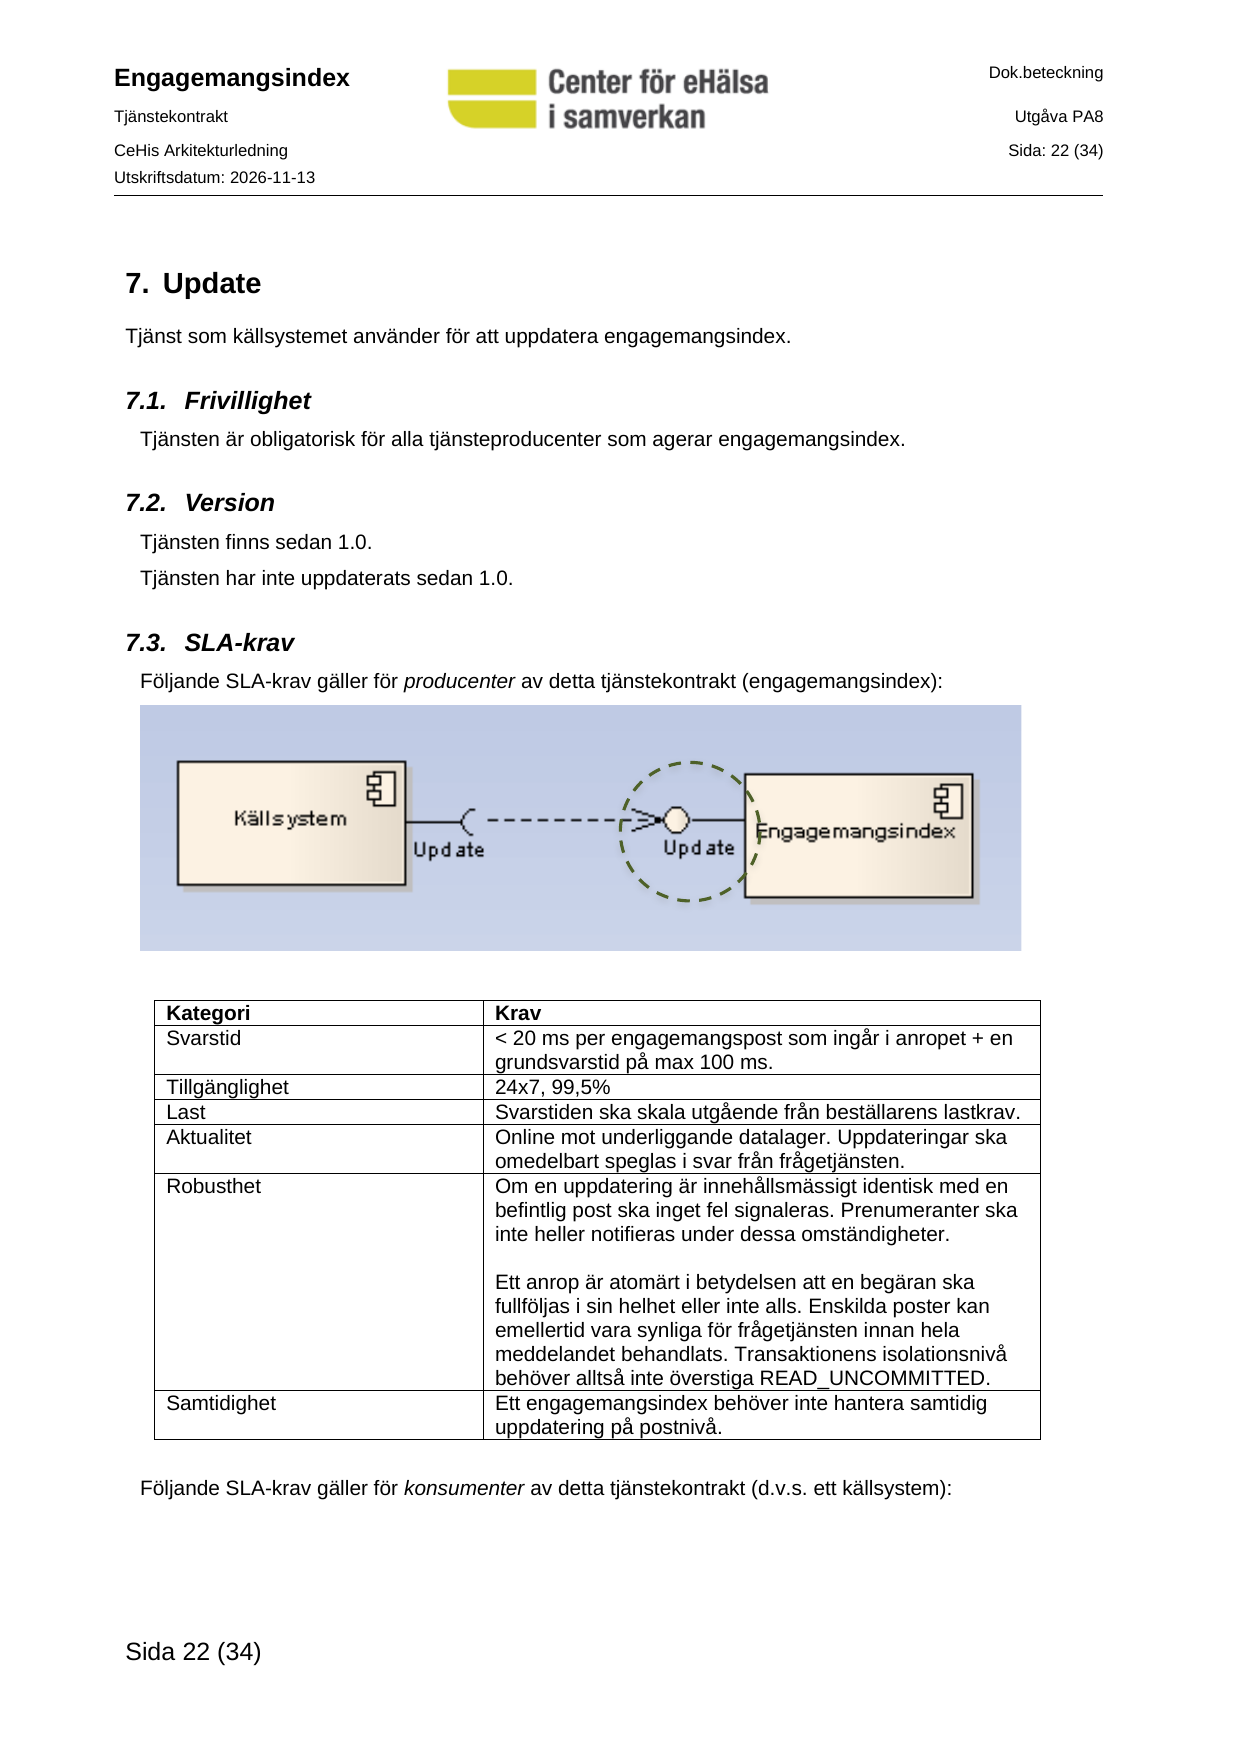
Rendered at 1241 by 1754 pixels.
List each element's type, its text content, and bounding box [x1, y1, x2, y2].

table_header Krav [484, 1001, 1040, 1025]
subtitle Version [125, 488, 956, 517]
table_cell Om en uppdatering är innehållsmässigt identisk med en befintlig post ska inget fel signaleras. Prenumeranter ska inte heller notifieras under dessa omständigheter. Ett anrop är atomärt i betydelsen att en begäran ska fullföljas i sin helhet eller inte alls. Enskilda poster kan emellertid vara synliga för frågetjänsten innan hela meddelandet behandlats. Transaktionens isolationsnivå behöver alltså inte överstiga READ_UNCOMMITTED. [484, 1174, 1040, 1389]
table_cell Online mot underliggande datalager. Uppdateringar ska omedelbart speglas i svar från frågetjänsten. [484, 1125, 1040, 1173]
table_cell Samtidighet [155, 1391, 483, 1438]
text Tjänsten har inte uppdaterats sedan 1.0. [140, 566, 1115, 590]
text Tjänsten är obligatorisk för alla tjänsteproducenter som agerar engagemangsindex. [140, 427, 1115, 451]
text Tjänst som källsystemet använder för att uppdatera engagemangsindex. [125, 324, 1115, 348]
table_cell Svarstiden ska skala utgående från beställarens lastkrav. [484, 1100, 1040, 1124]
table_cell Aktualitet [155, 1125, 483, 1173]
table_cell Svarstid [155, 1026, 483, 1074]
table_cell Tillgänglighet [155, 1075, 483, 1099]
subtitle SLA-krav [125, 627, 956, 656]
table_cell Ett engagemangsindex behöver inte hantera samtidig uppdatering på postnivå. [484, 1391, 1040, 1438]
picture [140, 705, 1022, 951]
table_cell Robusthet [155, 1174, 483, 1389]
text Följande SLA-krav gäller för konsumenter av detta tjänstekontrakt (d.v.s. ett källsystem): [140, 1476, 1115, 1500]
subtitle Update [125, 266, 1115, 299]
subtitle Frivillighet [125, 386, 956, 414]
text Följande SLA-krav gäller för producenter av detta tjänstekontrakt (engagemangsindex): [140, 669, 1115, 693]
picture [442, 63, 774, 136]
table_header Kategori [155, 1001, 483, 1025]
table_cell < 20 ms per engagemangspost som ingår i anropet + en grundsvarstid på max 100 ms. [484, 1026, 1040, 1074]
table_cell 24x7, 99,5% [484, 1075, 1040, 1099]
text Tjänsten finns sedan 1.0. [140, 529, 1115, 553]
table_cell Last [155, 1100, 483, 1124]
